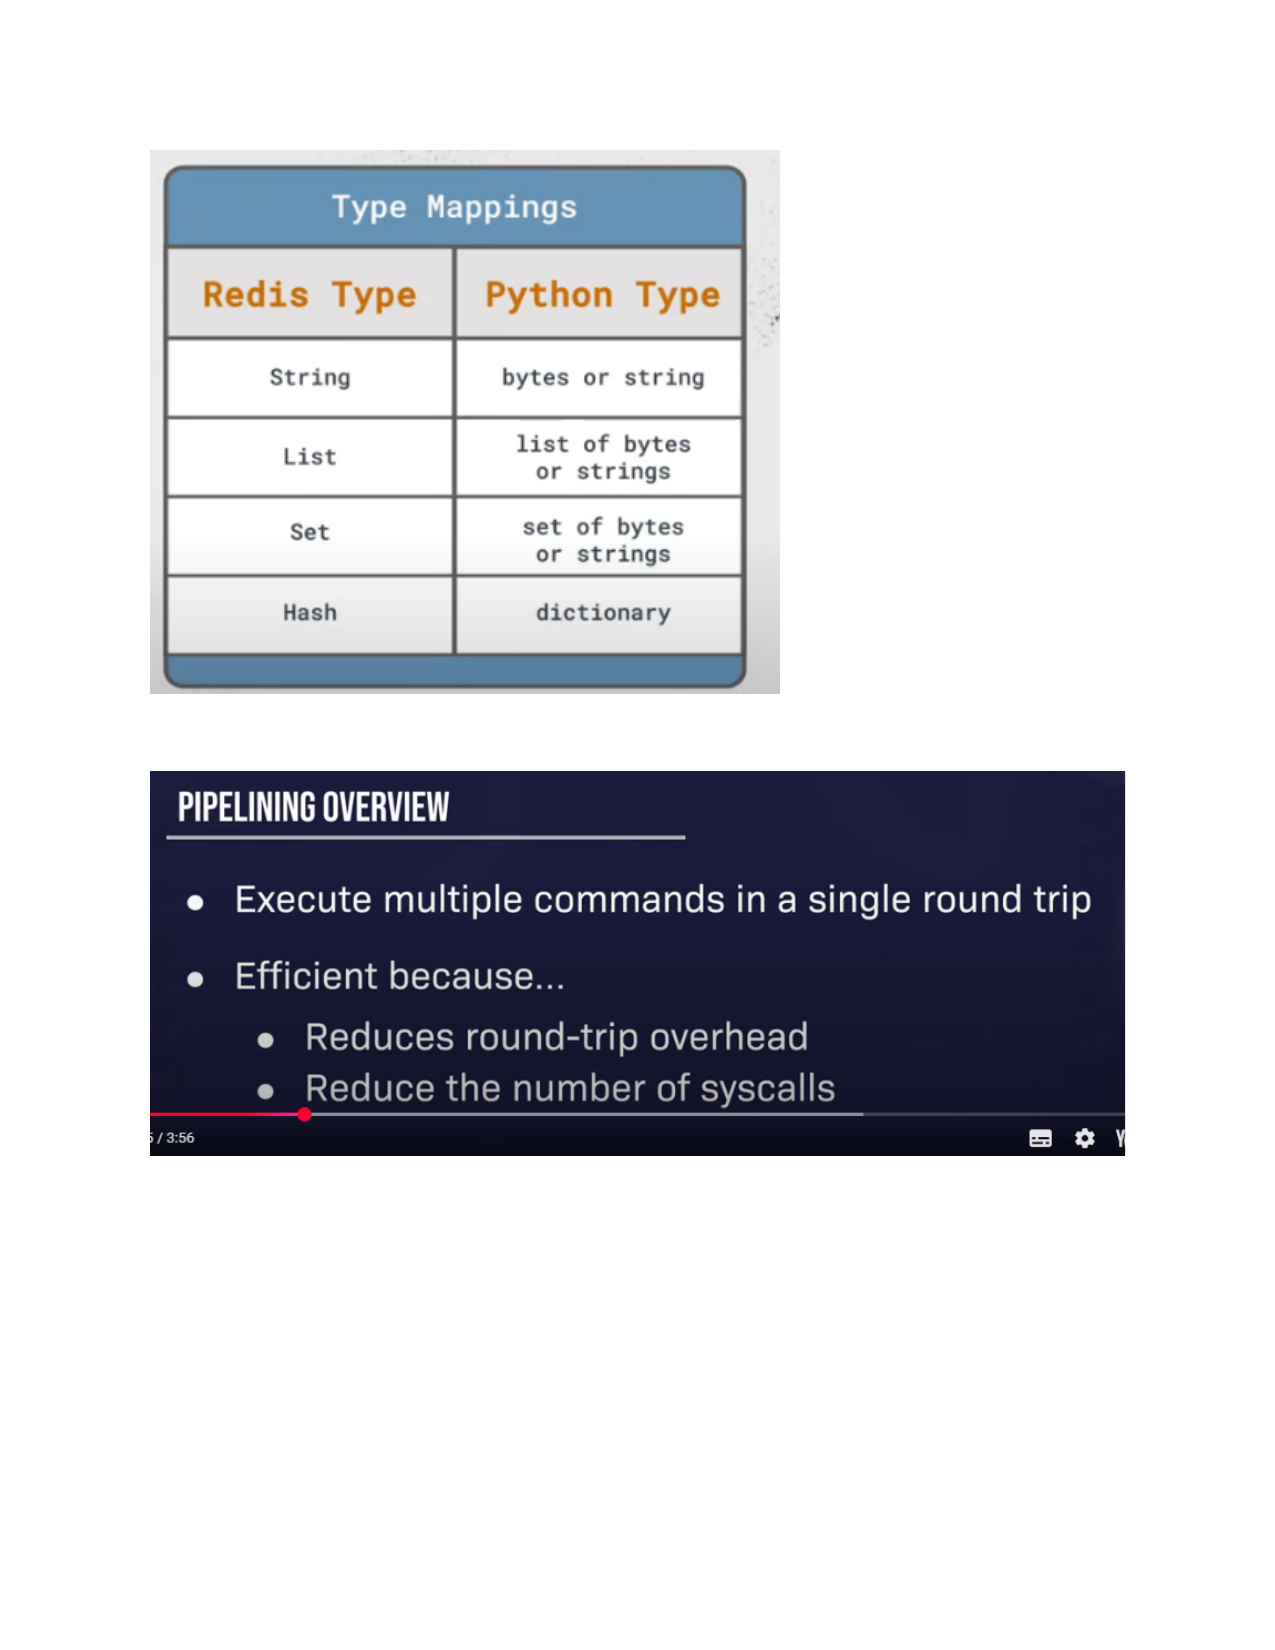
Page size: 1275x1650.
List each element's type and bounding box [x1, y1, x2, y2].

picture [150, 771, 1125, 1156]
picture [150, 150, 780, 694]
